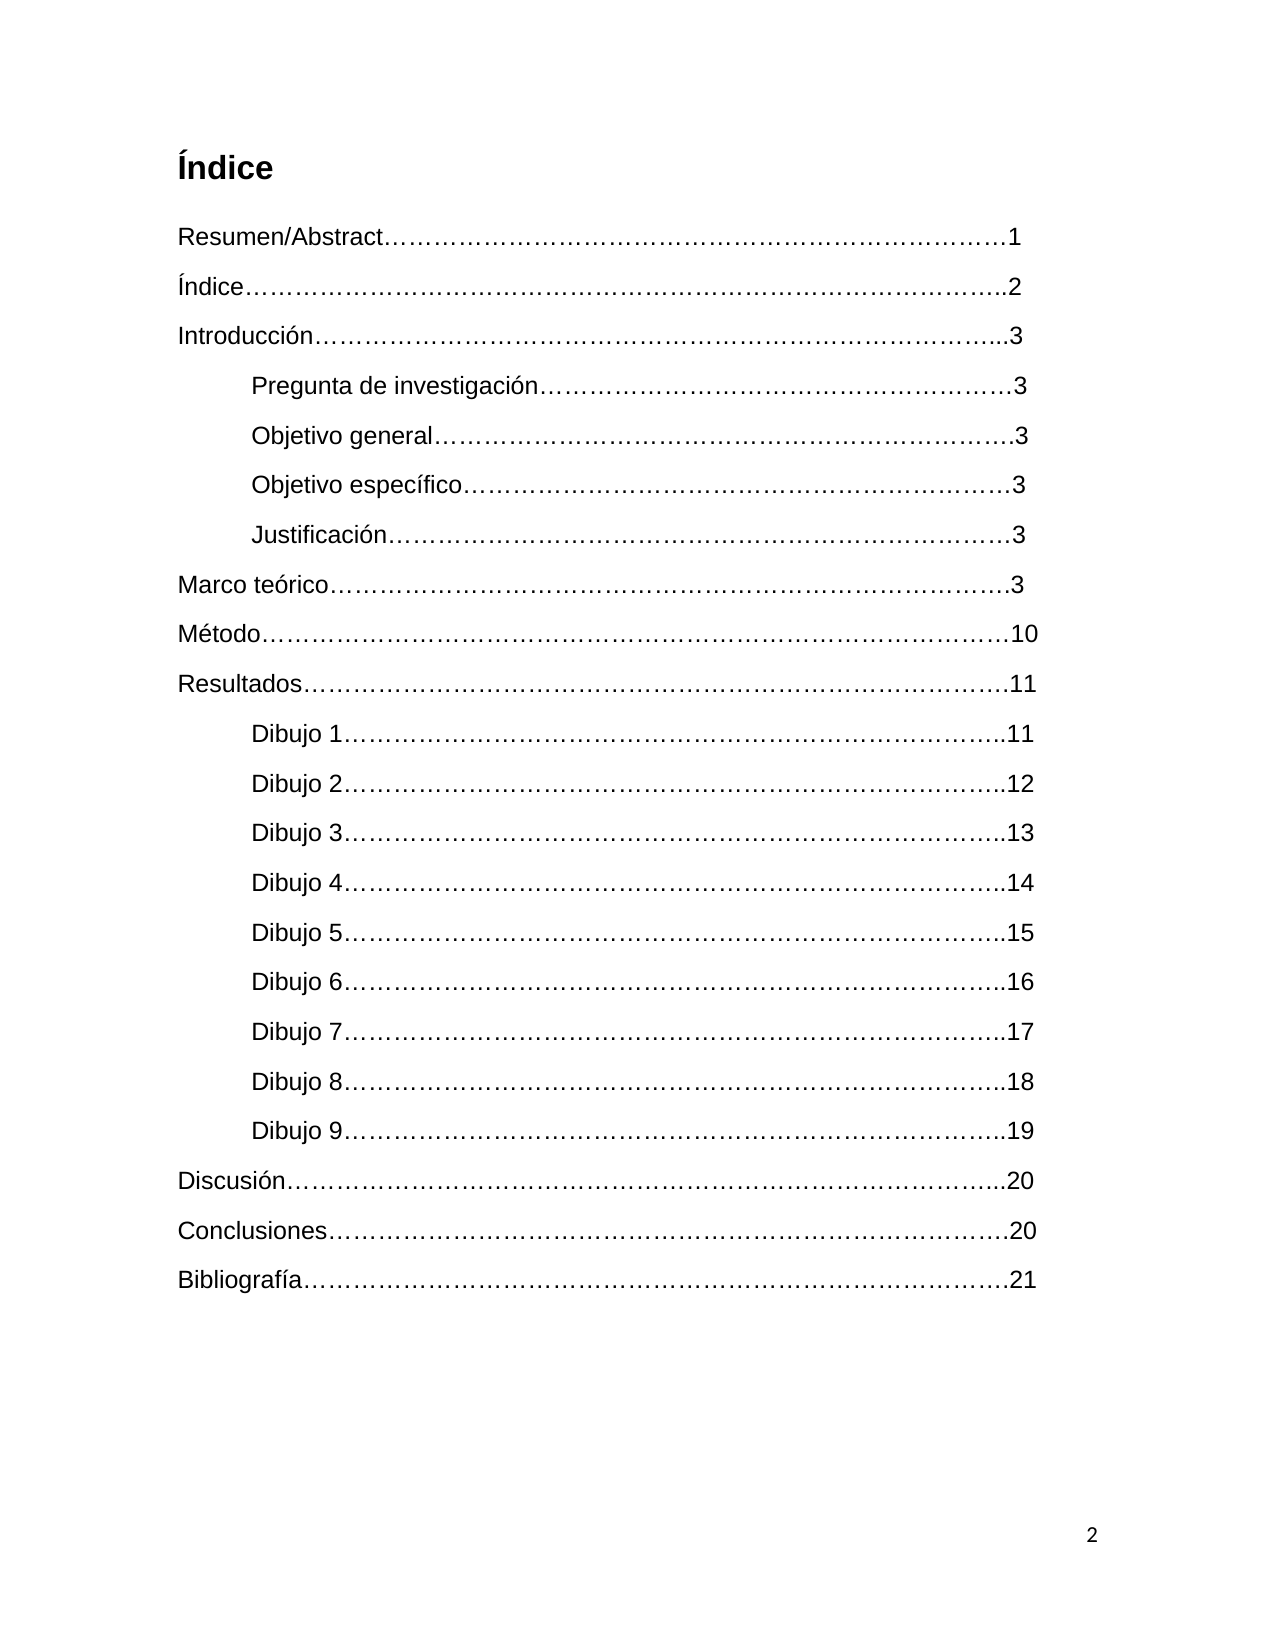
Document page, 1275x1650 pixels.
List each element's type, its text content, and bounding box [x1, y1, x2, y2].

text Resumen/Abstract…………………………………………………………………1 [177, 222, 1098, 251]
text Dibujo 4……………………………………………………………………..14 [177, 868, 1098, 897]
text Pregunta de investigación…………………………………………………3 [177, 371, 1098, 400]
text Dibujo 5……………………………………………………………………..15 [177, 918, 1098, 946]
text Dibujo 6……………………………………………………………………..16 [177, 967, 1098, 996]
text Dibujo 2……………………………………………………………………..12 [177, 768, 1098, 797]
text Objetivo general…………………………………………………………….3 [177, 421, 1098, 449]
text Dibujo 1……………………………………………………………………..11 [177, 719, 1098, 748]
text Dibujo 8……………………………………………………………………..18 [177, 1067, 1098, 1095]
text Índice [177, 148, 1098, 186]
text Dibujo 3……………………………………………………………………..13 [177, 818, 1098, 847]
text Índice………………………………………………………………………………..2 [177, 272, 1098, 300]
text Método………………………………………………………………………………10 [177, 619, 1098, 648]
text Conclusiones……………………………………………………………………….20 [177, 1216, 1098, 1244]
text Dibujo 9……………………………………………………………………..19 [177, 1116, 1098, 1145]
text Objetivo específico…………………………………………………………3 [177, 470, 1098, 499]
text Introducción………………………………………………………………………...3 [177, 321, 1098, 350]
text Discusión…………………………………………………………………………...20 [177, 1166, 1098, 1195]
text Resultados………………………………………………………………………….11 [177, 669, 1098, 698]
text Justificación…………………………………………………………………3 [177, 520, 1098, 549]
text Marco teórico……………………………………………………………………….3 [177, 570, 1098, 598]
text Bibliografía………………………………………………………………………….21 [177, 1265, 1098, 1294]
text Dibujo 7……………………………………………………………………..17 [177, 1017, 1098, 1046]
